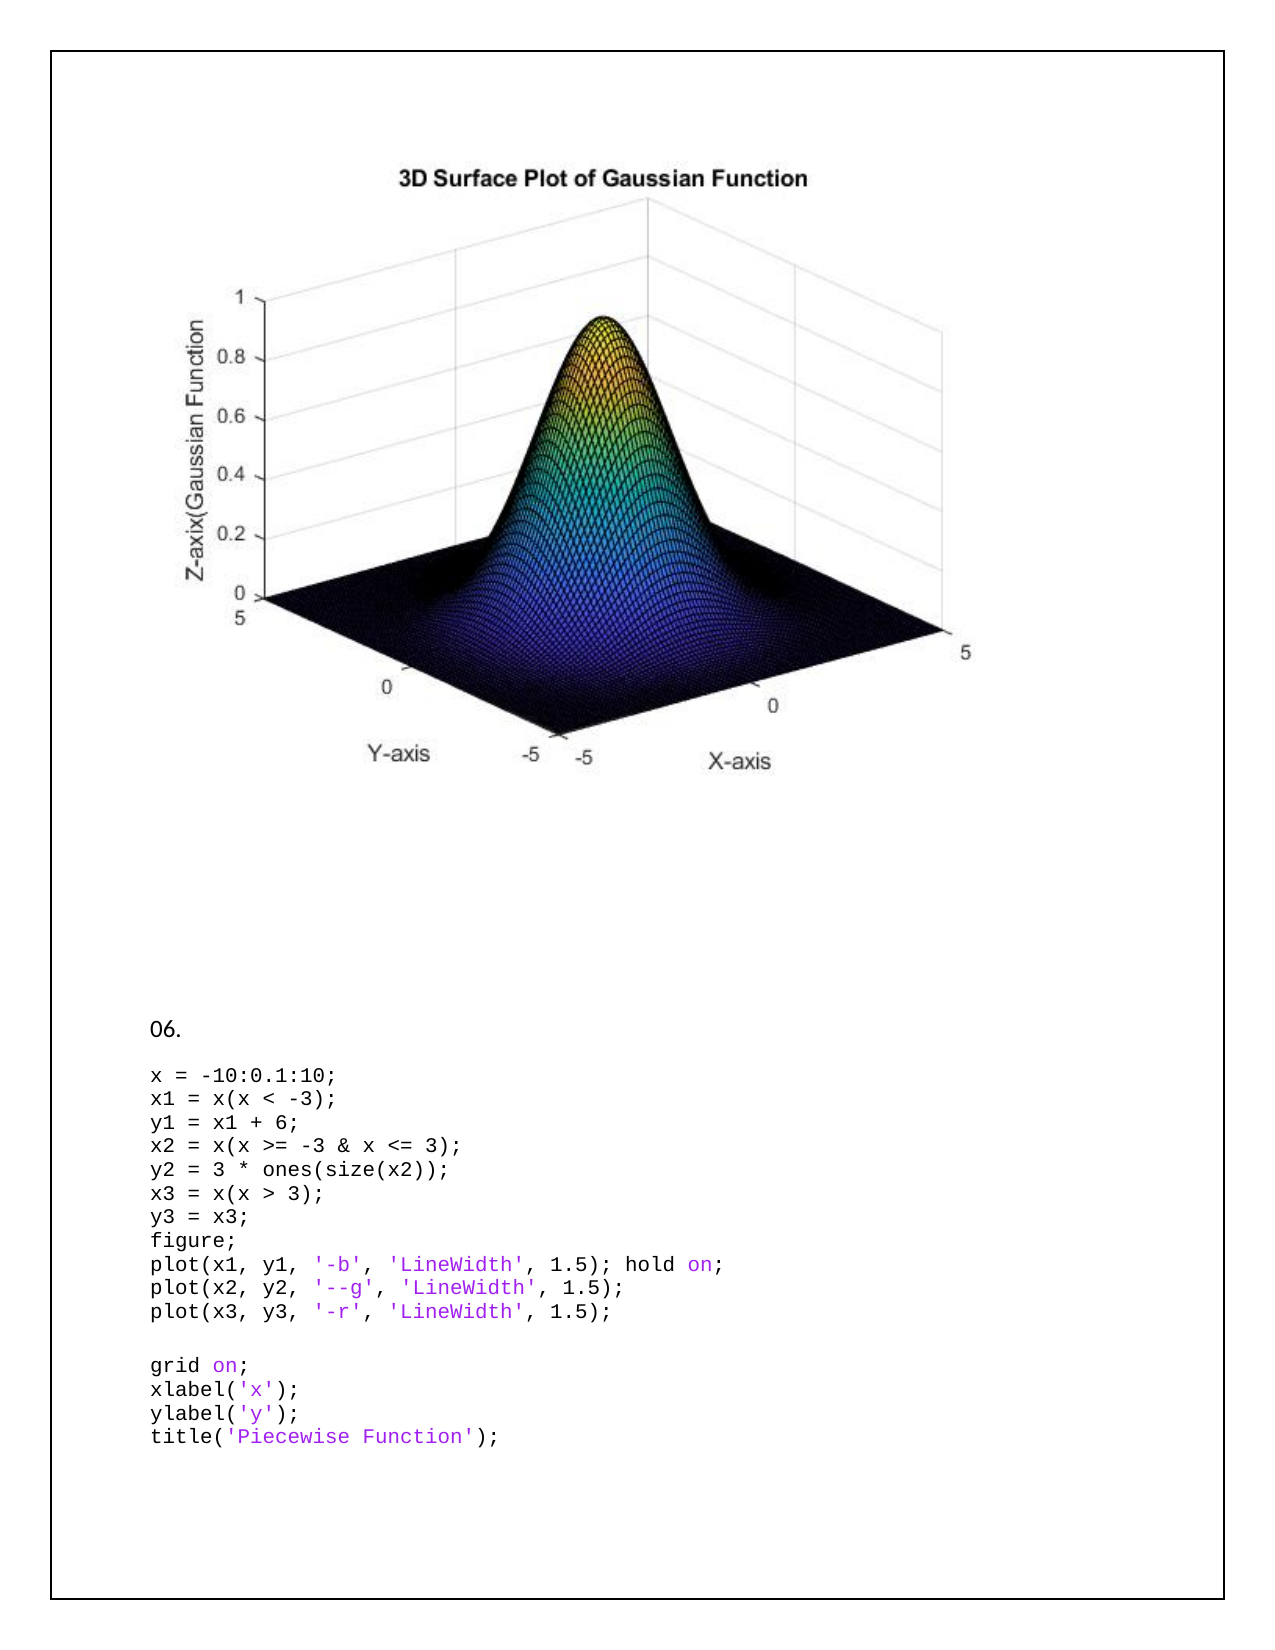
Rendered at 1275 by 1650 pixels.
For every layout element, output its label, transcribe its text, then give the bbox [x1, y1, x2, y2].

picture [150, 150, 1025, 807]
text x2 = x(x >= -3 & x <= 3); [150, 1136, 1125, 1159]
text plot(x1, y1, '-b', 'LineWidth', 1.5); hold on; [150, 1254, 1125, 1277]
text y1 = x1 + 6; [150, 1112, 1125, 1136]
text x = -10:0.1:10; [150, 1064, 1125, 1088]
text grid on; [150, 1355, 1125, 1379]
text ylabel('y'); [150, 1402, 1125, 1426]
text y2 = 3 * ones(size(x2)); [150, 1159, 1125, 1183]
text plot(x2, y2, '--g', 'LineWidth', 1.5); [150, 1277, 1125, 1301]
text figure; [150, 1230, 1125, 1254]
text xlabel('x'); [150, 1379, 1125, 1402]
text plot(x3, y3, '-r', 'LineWidth', 1.5); [150, 1301, 1125, 1325]
text 06. [150, 1013, 1125, 1043]
text y3 = x3; [150, 1206, 1125, 1230]
text x1 = x(x < -3); [150, 1088, 1125, 1112]
text x3 = x(x > 3); [150, 1183, 1125, 1206]
text title('Piecewise Function'); [150, 1426, 1125, 1450]
